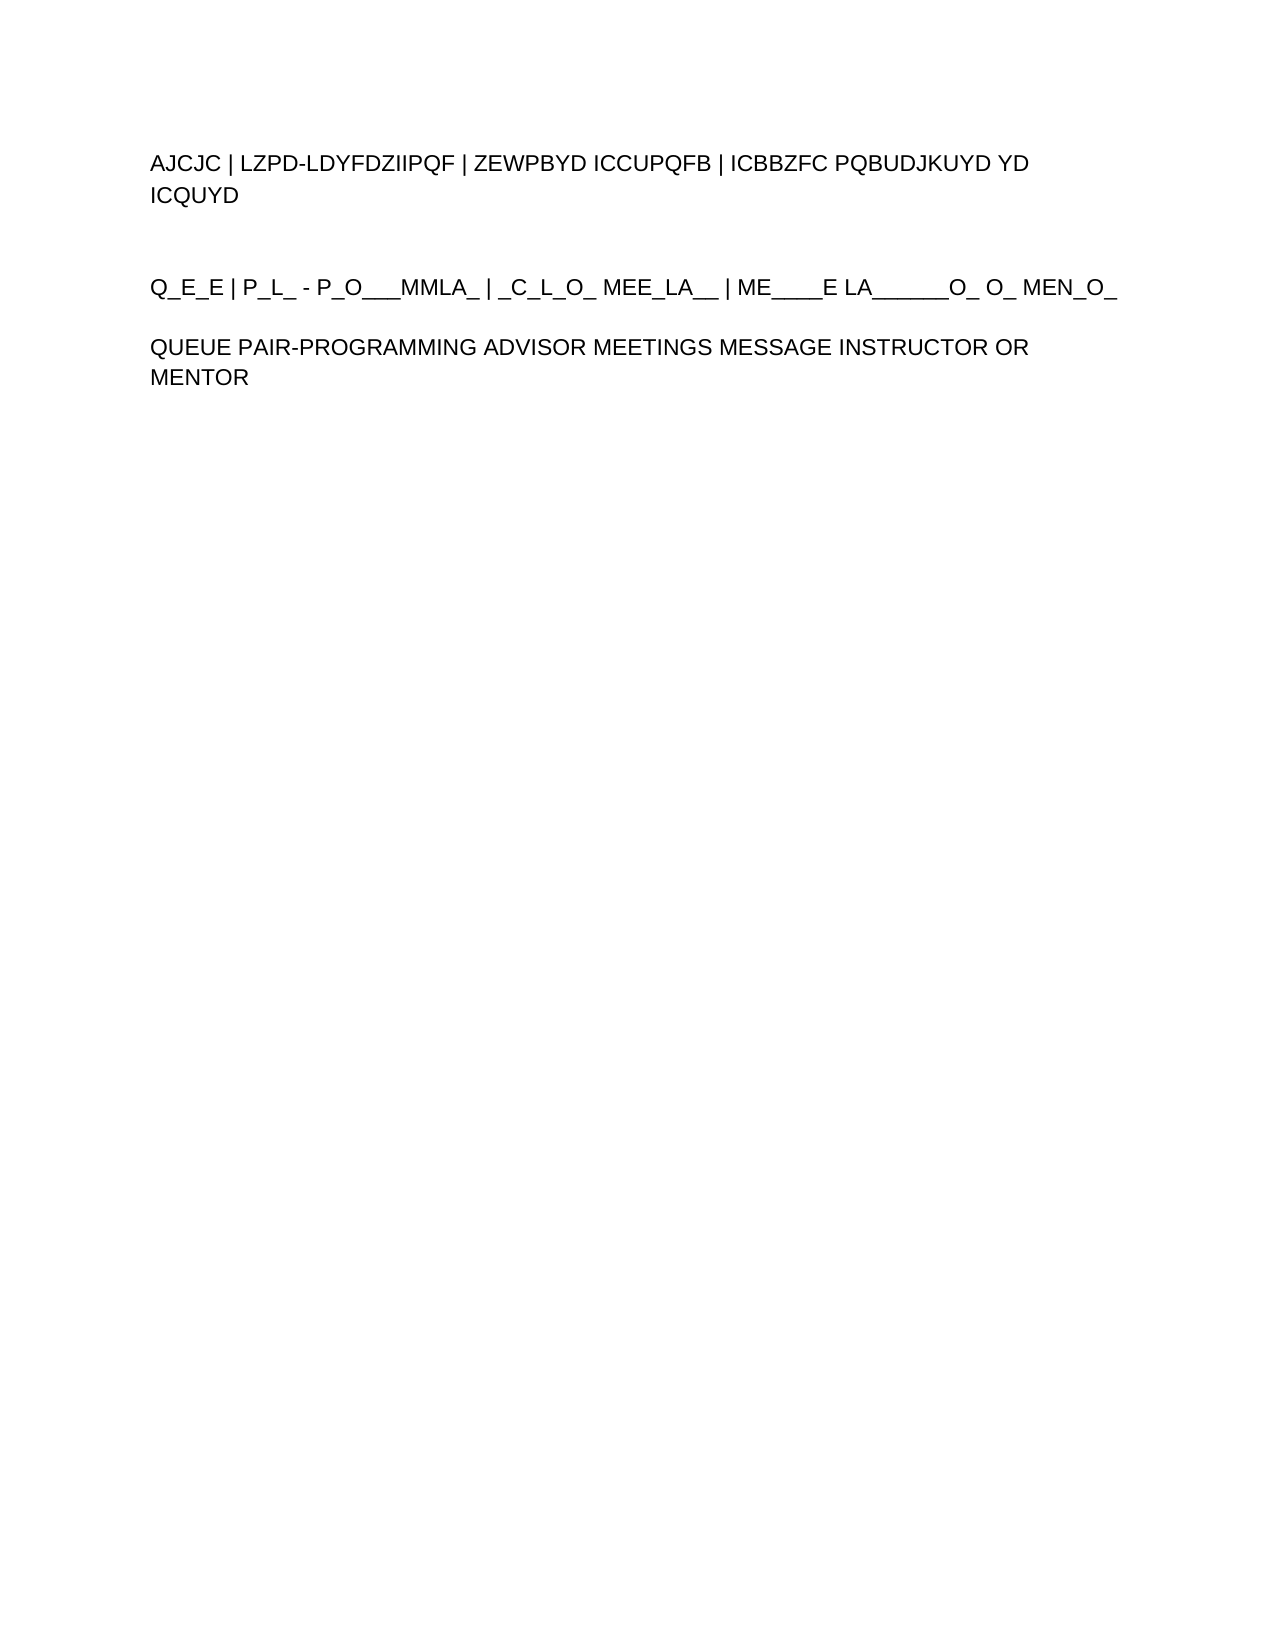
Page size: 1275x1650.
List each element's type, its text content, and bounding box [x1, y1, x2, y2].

text Q_E_E | P_L_ - P_O___MMLA_ | _C_L_O_ MEE_LA__ | ME____E LA______O_ O_ MEN_O_ [150, 273, 1125, 300]
text QUEUE PAIR-PROGRAMMING ADVISOR MEETINGS MESSAGE INSTRUCTOR OR MENTOR [150, 334, 1125, 391]
text AJCJC | LZPD-LDYFDZIIPQF | ZEWPBYD ICCUPQFB | ICBBZFC PQBUDJKUYD YD ICQUYD [150, 150, 1125, 208]
